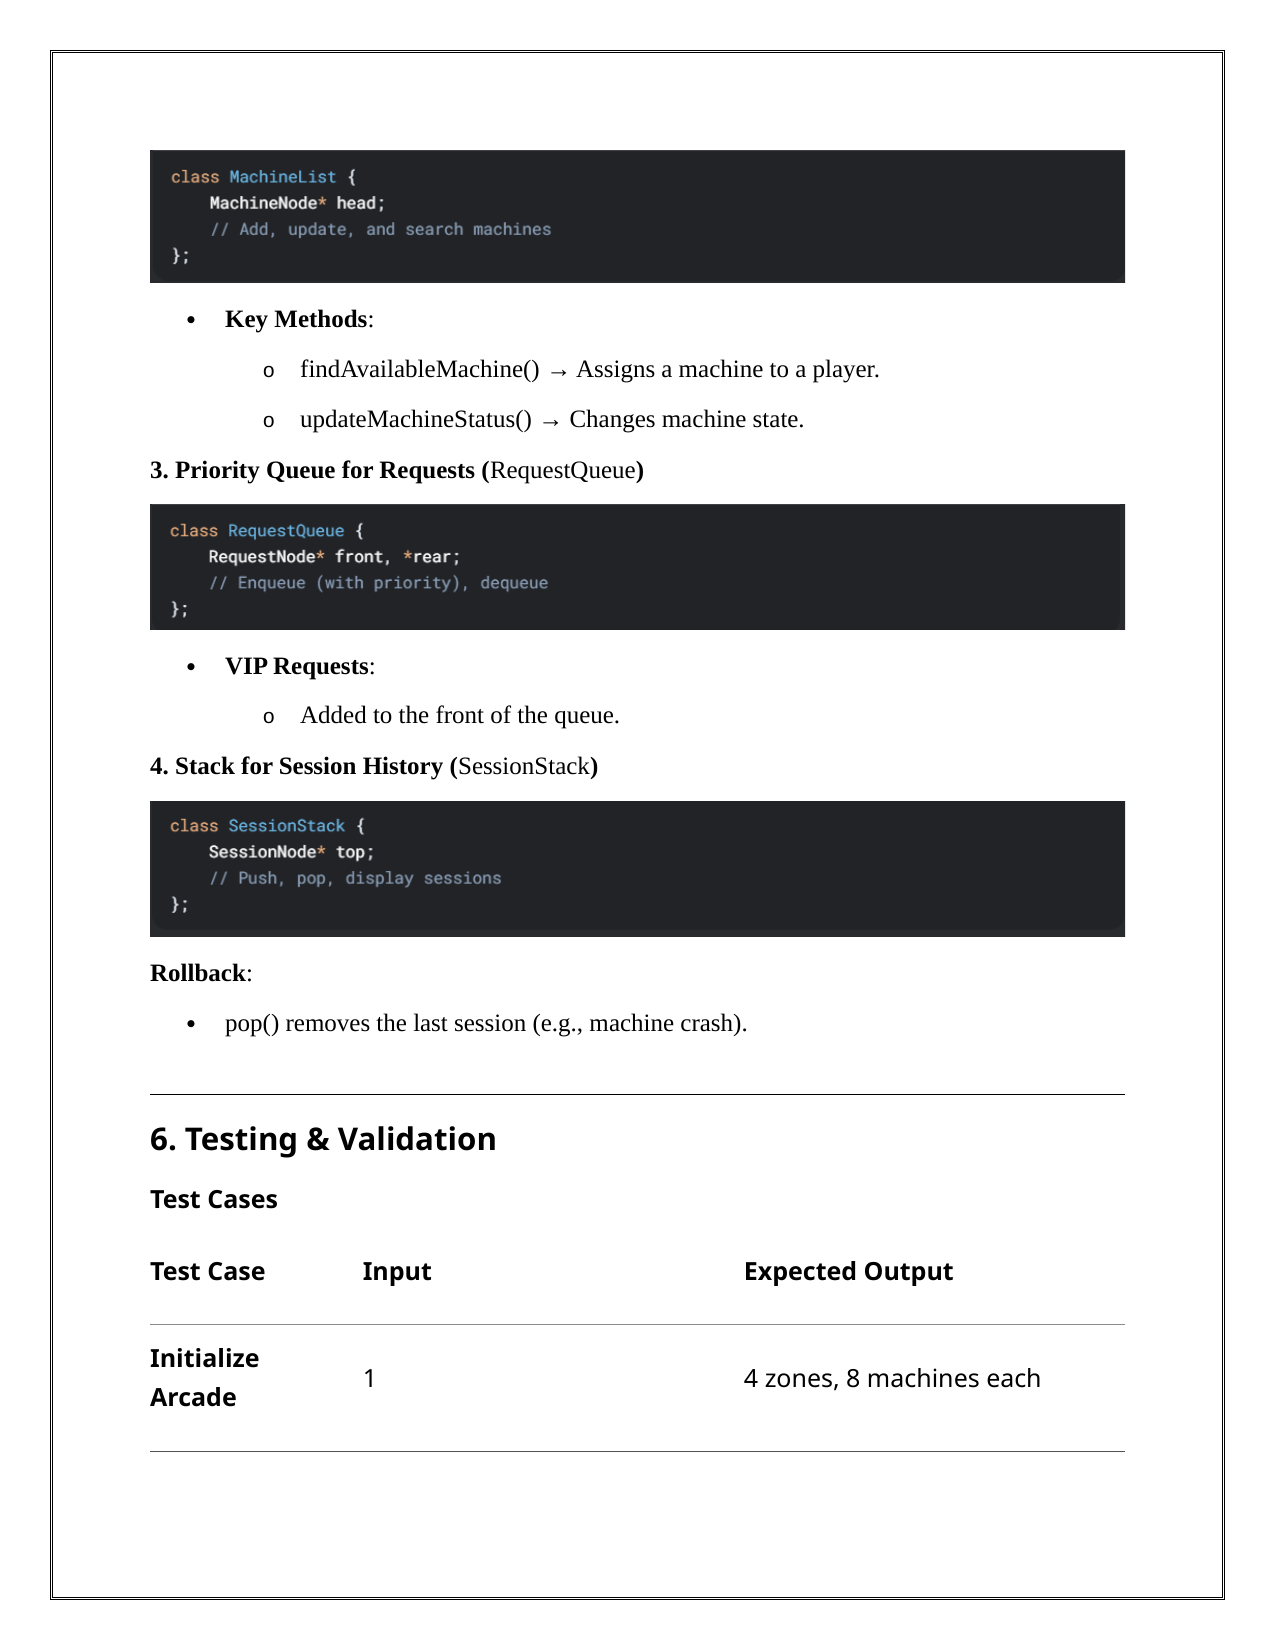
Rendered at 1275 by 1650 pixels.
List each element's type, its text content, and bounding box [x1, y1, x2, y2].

list updateMachineStatus() → Changes machine state. [262, 404, 1125, 434]
text 6. Testing & Validation [150, 1116, 1125, 1159]
text 4. Stack for Session History (SessionStack) [150, 751, 1125, 780]
list VIP Requests: [187, 651, 1125, 680]
table_cell 1 [347, 1325, 728, 1451]
list pop() removes the last session (e.g., machine crash). [187, 1008, 1125, 1037]
text 3. Priority Queue for Requests (RequestQueue) [150, 455, 1125, 484]
table_cell 4 zones, 8 machines each [728, 1325, 1125, 1451]
table_header Expected Output [728, 1238, 1125, 1324]
list Key Methods: [187, 304, 1125, 333]
list Added to the front of the queue. [262, 701, 1125, 730]
picture [150, 801, 1125, 937]
table_header Input [347, 1238, 728, 1324]
picture [150, 504, 1125, 630]
list findAvailableMachine() → Assigns a machine to a player. [262, 354, 1125, 383]
table_cell Initialize Arcade [150, 1325, 347, 1451]
table_header Test Case [150, 1238, 347, 1324]
text Rollback: [150, 958, 1125, 987]
text Test Cases [150, 1182, 1125, 1216]
picture [150, 150, 1125, 283]
